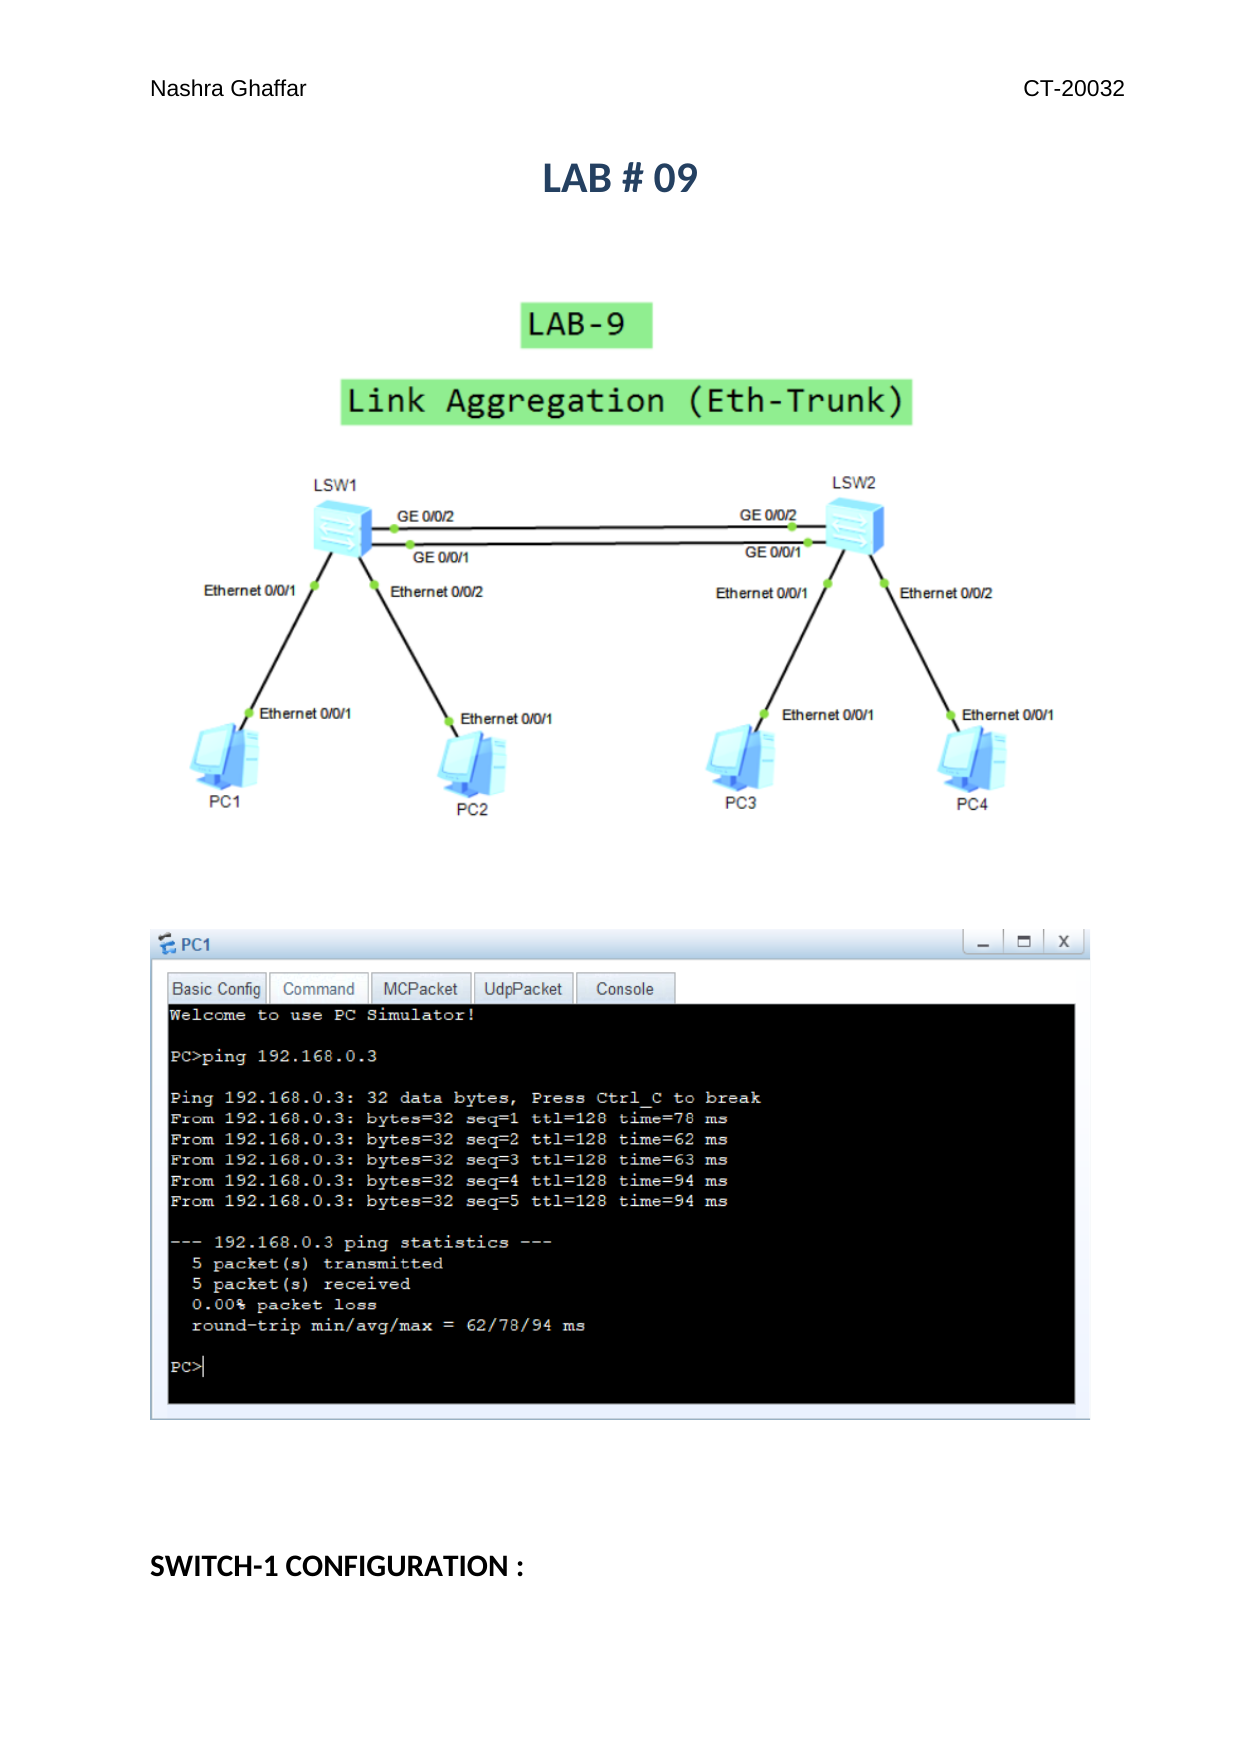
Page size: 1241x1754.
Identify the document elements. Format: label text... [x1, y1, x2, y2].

picture [150, 929, 1091, 1420]
picture [150, 272, 1091, 865]
text SWITCH-1 CONFIGURATION : [150, 1546, 1090, 1584]
text LAB # 09 [150, 150, 1090, 203]
